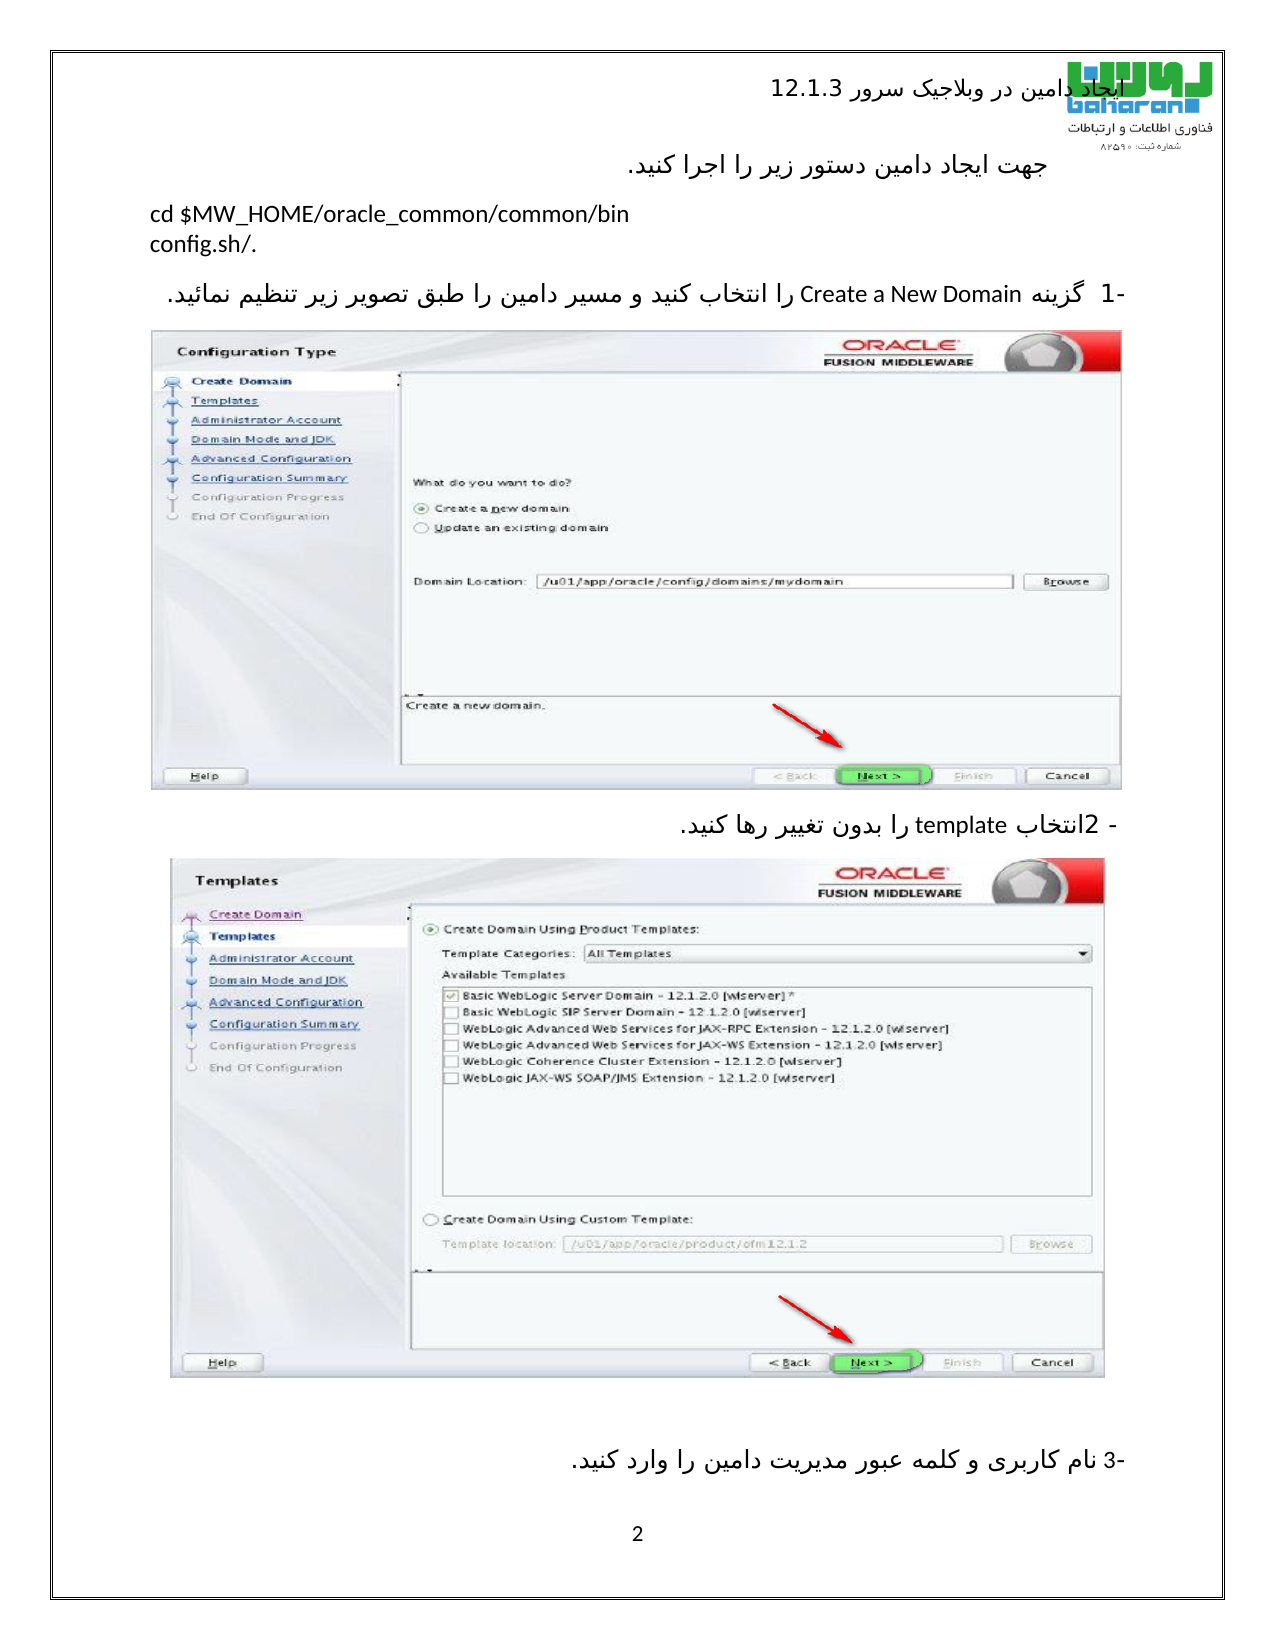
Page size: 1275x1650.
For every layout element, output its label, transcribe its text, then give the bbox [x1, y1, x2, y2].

text ./config.sh [150, 229, 1125, 259]
text - 2انتخاب template را بدون تغییر رها کنید. [150, 809, 1125, 840]
picture [168, 858, 1107, 1379]
text cd $MW_HOME/oracle_common/common/bin [150, 198, 1125, 229]
picture [150, 327, 1125, 791]
text -3 نام کاربری و کلمه عبور مدیریت دامین را وارد کنید. [150, 1445, 1125, 1475]
text جهت ایجاد دامین دستور زیر را اجرا کنید. [150, 150, 1125, 179]
picture [1067, 62, 1213, 151]
text -1 گزینه Create a New Domain را انتخاب کنید و مسیر دامین را طبق تصویر زیر تنظیم نمائید. [150, 278, 1125, 309]
